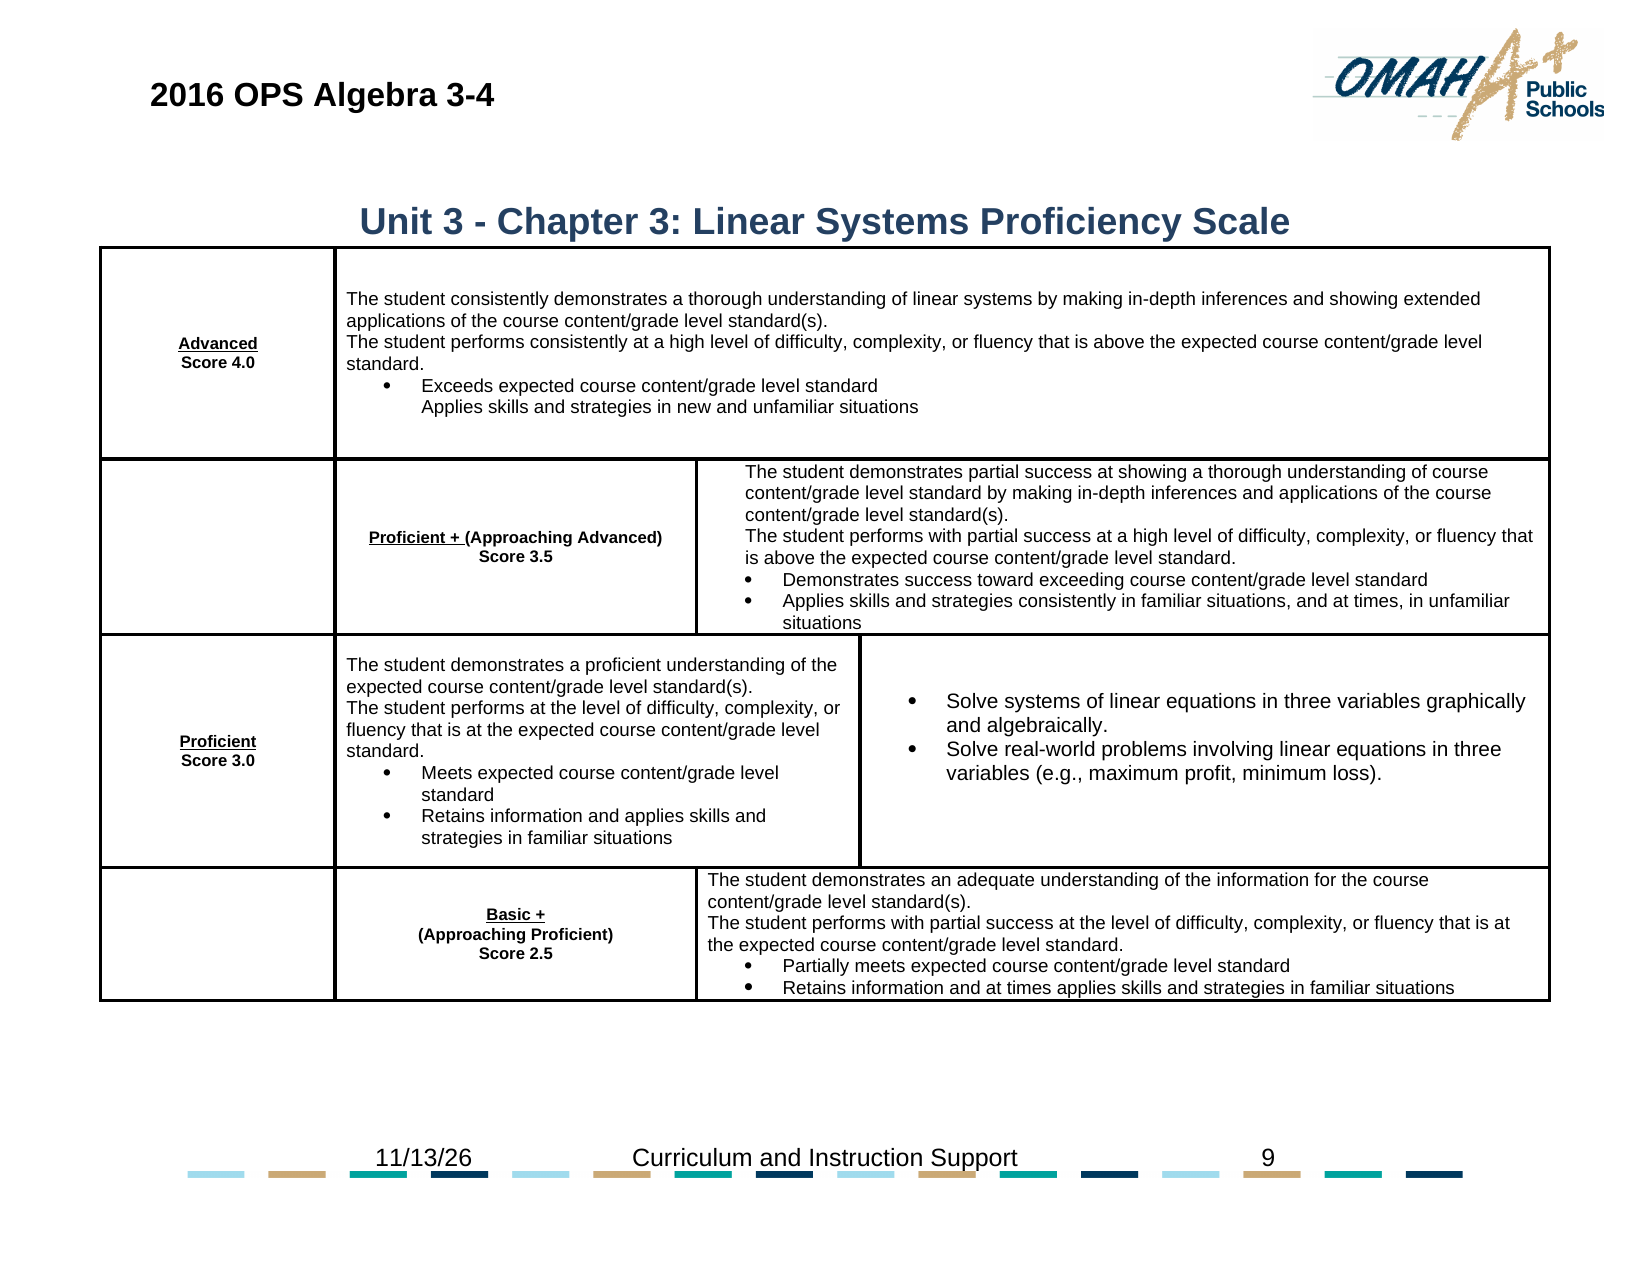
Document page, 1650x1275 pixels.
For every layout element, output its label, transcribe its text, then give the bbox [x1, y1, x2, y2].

table_header The student consistently demonstrates a thorough understanding of linear systems by making in-depth inferences and showing extended applications of the course content/grade level standard(s). The student performs consistently at a high level of difficulty, complexity, or fluency that is above the expected course content/grade level standard. Exceeds expected course content/grade level standard Applies skills and strategies in new and unfamiliar situations [337, 249, 1548, 457]
table_cell [102, 461, 333, 633]
picture [187, 1171, 1463, 1178]
picture [1312, 28, 1604, 141]
table_cell Proficient Score 3.0 [102, 636, 333, 866]
table_cell The student demonstrates an adequate understanding of the information for the course content/grade level standard(s). The student performs with partial success at the level of difficulty, complexity, or fluency that is at the expected course content/grade level standard. Partially meets expected course content/grade level standard Retains information and at times applies skills and strategies in familiar situations [698, 869, 1548, 999]
subtitle Unit 3 - Chapter 3: Linear Systems Proficiency Scale [150, 199, 1500, 242]
table_cell The student demonstrates partial success at showing a thorough understanding of course content/grade level standard by making in-depth inferences and applications of the course content/grade level standard(s). The student performs with partial success at a high level of difficulty, complexity, or fluency that is above the expected course content/grade level standard. Demonstrates success toward exceeding course content/grade level standard Applies skills and strategies consistently in familiar situations, and at times, in unfamiliar situations [698, 461, 1548, 633]
table_cell The student demonstrates a proficient understanding of the expected course content/grade level standard(s). The student performs at the level of difficulty, complexity, or fluency that is at the expected course content/grade level standard. Meets expected course content/grade level standard Retains information and applies skills and strategies in familiar situations [337, 636, 858, 866]
table_cell Basic + (Approaching Proficient) Score 2.5 [337, 869, 695, 999]
table_cell Proficient + (Approaching Advanced) Score 3.5 [337, 461, 695, 633]
table_cell Solve systems of linear equations in three variables graphically and algebraically. Solve real-world problems involving linear equations in three variables (e.g., maximum profit, minimum loss). [862, 636, 1548, 866]
table_cell [102, 869, 333, 999]
table_header Advanced Score 4.0 [102, 249, 333, 457]
